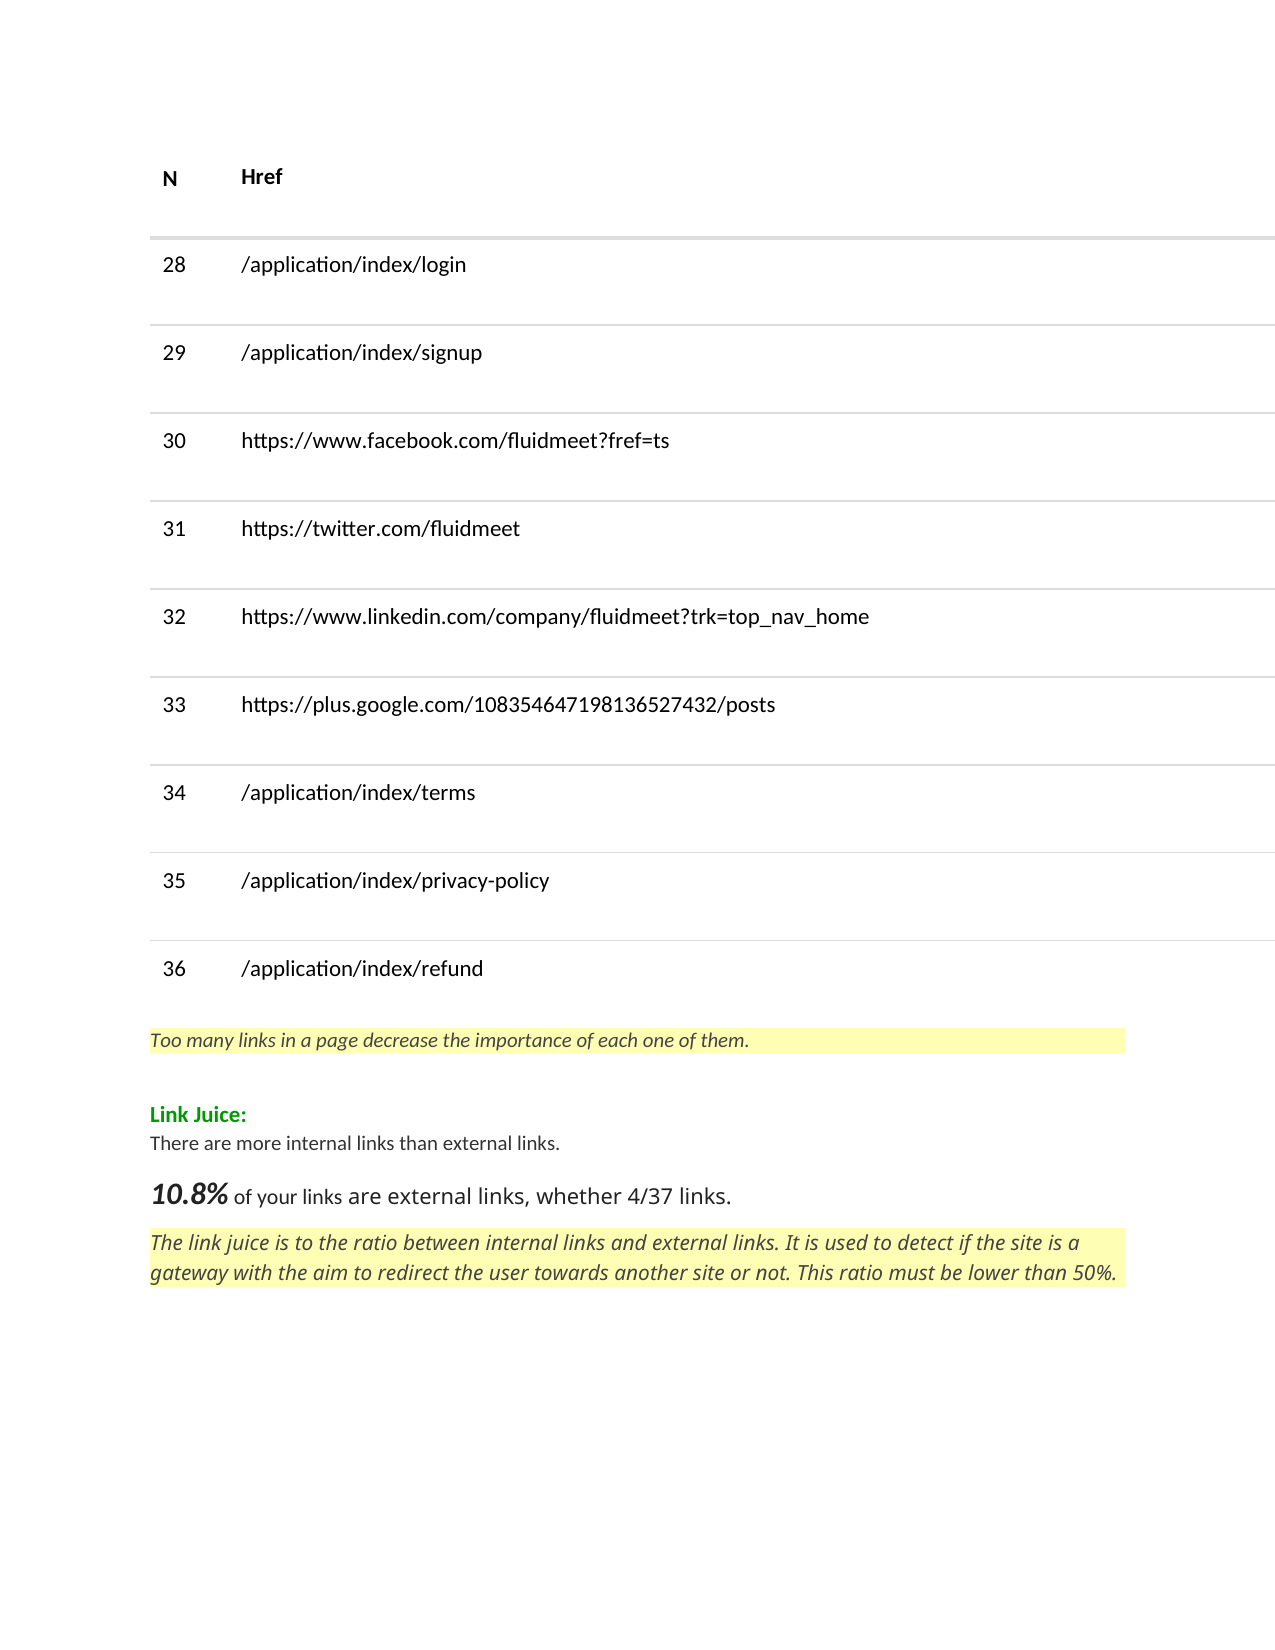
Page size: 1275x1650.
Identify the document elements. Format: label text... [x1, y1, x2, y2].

table_cell 34 [150, 766, 228, 852]
table_cell 30 [150, 414, 228, 500]
table_cell 33 [150, 678, 228, 764]
table_cell https://plus.google.com/108354647198136527432/posts [229, 678, 1275, 764]
table_cell 35 [150, 853, 228, 940]
table_cell https://twitter.com/fluidmeet [229, 502, 1275, 588]
table_header Href [229, 150, 1275, 236]
table_cell 32 [150, 590, 228, 676]
table_cell /application/index/refund [229, 941, 1275, 1028]
table_cell https://www.linkedin.com/company/fluidmeet?trk=top_nav_home [229, 590, 1275, 676]
table_cell /application/index/privacy-policy [229, 853, 1275, 940]
table_cell /application/index/login [229, 240, 1275, 324]
table_cell 29 [150, 326, 228, 412]
text 10.8% of your links are external links, whether 4/37 links. [150, 1174, 1125, 1212]
table_cell 36 [150, 941, 228, 1028]
text Too many links in a page decrease the importance of each one of them. [150, 1028, 1125, 1053]
table_cell /application/index/terms [229, 766, 1275, 852]
table_cell 28 [150, 240, 228, 324]
table_cell https://www.facebook.com/fluidmeet?fref=ts [229, 414, 1275, 500]
text The link juice is to the ratio between internal links and external links. It is used to detect if the site is a gateway with the aim to redirect the user towards another site or not. This ratio must be lower than 50%. [150, 1228, 1125, 1287]
text Link Juice: There are more internal links than external links. [150, 1100, 1125, 1155]
table_cell /application/index/signup [229, 326, 1275, 412]
table_header N [150, 150, 228, 236]
table_cell 31 [150, 502, 228, 588]
